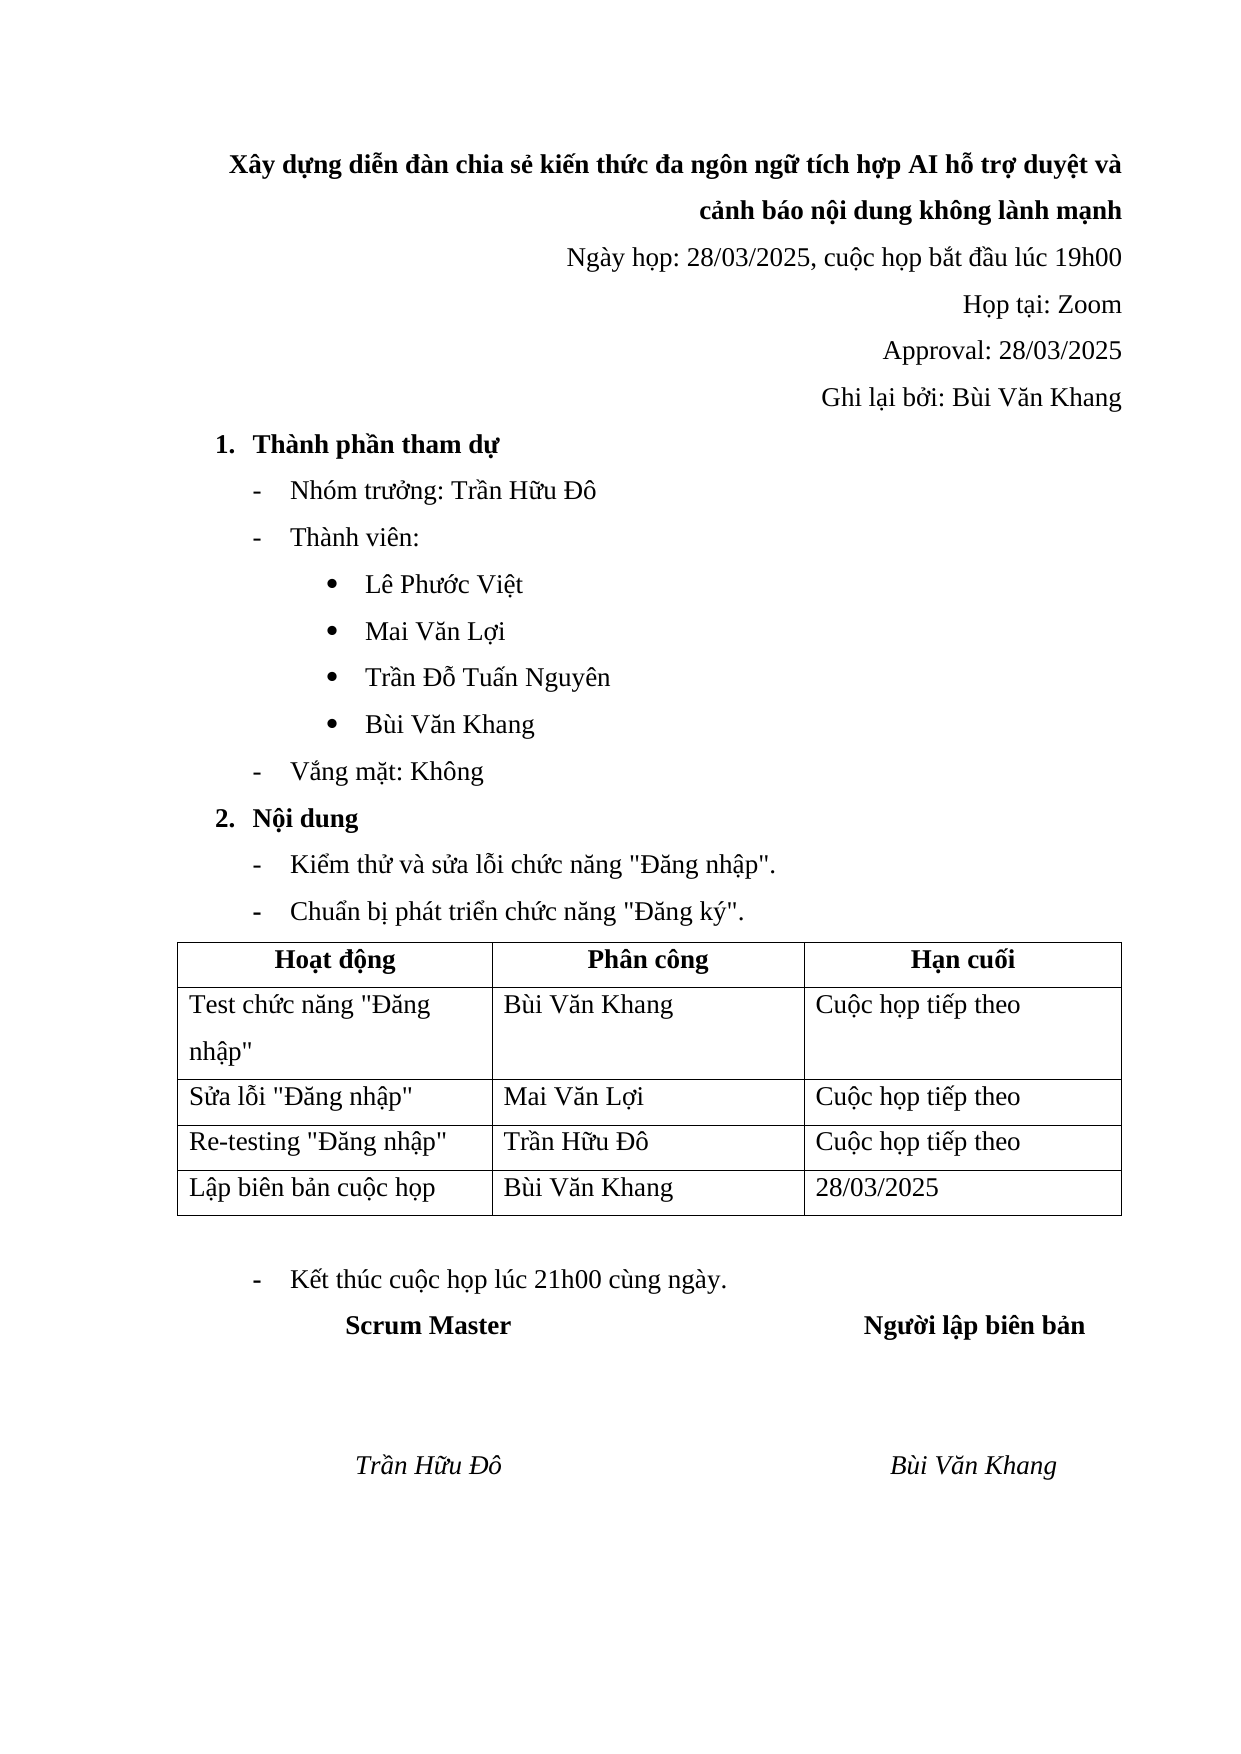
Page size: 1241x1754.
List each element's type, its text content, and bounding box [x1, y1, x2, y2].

table_cell Cuộc họp tiếp theo [805, 1126, 1121, 1170]
table_cell Sửa lỗi "Đăng nhập" [178, 1080, 492, 1124]
text Ghi lại bởi: Bùi Văn Khang [177, 381, 1122, 412]
table_cell Lập biên bản cuộc họp [178, 1171, 492, 1215]
table_cell Cuộc họp tiếp theo [805, 988, 1121, 1079]
list Kiểm thử và sửa lỗi chức năng "Đăng nhập". [252, 848, 1122, 880]
list Thành viên: [252, 521, 1122, 552]
list Scrum Master Người lập biên bản [290, 1309, 1122, 1341]
table_header Hoạt động [178, 943, 492, 987]
table_cell Mai Văn Lợi [493, 1080, 804, 1124]
table_header Hạn cuối [805, 943, 1121, 987]
list Lê Phước Việt [327, 568, 1122, 599]
table_cell Re-testing "Đăng nhập" [178, 1126, 492, 1170]
list Mai Văn Lợi [327, 614, 1122, 646]
text Xây dựng diễn đàn chia sẻ kiến thức đa ngôn ngữ tích hợp AI hỗ trợ duyệt và cảnh báo nội dung không lành mạnh [177, 148, 1122, 226]
text Ngày họp: 28/03/2025, cuộc họp bắt đầu lúc 19h00 [177, 241, 1122, 272]
table_cell Cuộc họp tiếp theo [805, 1080, 1121, 1124]
list Trần Đỗ Tuấn Nguyên [327, 661, 1122, 693]
list Vắng mặt: Không [252, 755, 1122, 786]
table_cell Trần Hữu Đô [493, 1126, 804, 1170]
table_cell 28/03/2025 [805, 1171, 1121, 1215]
list Nhóm trưởng: Trần Hữu Đô [252, 474, 1122, 506]
table_cell Test chức năng "Đăng nhập" [178, 988, 492, 1079]
table_cell Bùi Văn Khang [493, 988, 804, 1079]
table_cell Bùi Văn Khang [493, 1171, 804, 1215]
text Họp tại: Zoom [177, 288, 1122, 319]
table_header Phân công [493, 943, 804, 987]
text Approval: 28/03/2025 [177, 334, 1122, 366]
list Trần Hữu Đô Bùi Văn Khang [290, 1449, 1122, 1481]
list Nội dung [215, 802, 1122, 833]
list Bùi Văn Khang [327, 708, 1122, 739]
list Thành phần tham dự [215, 428, 1122, 459]
list Kết thúc cuộc họp lúc 21h00 cùng ngày. [252, 1263, 1122, 1294]
list Chuẩn bị phát triển chức năng "Đăng ký". [252, 895, 1122, 926]
